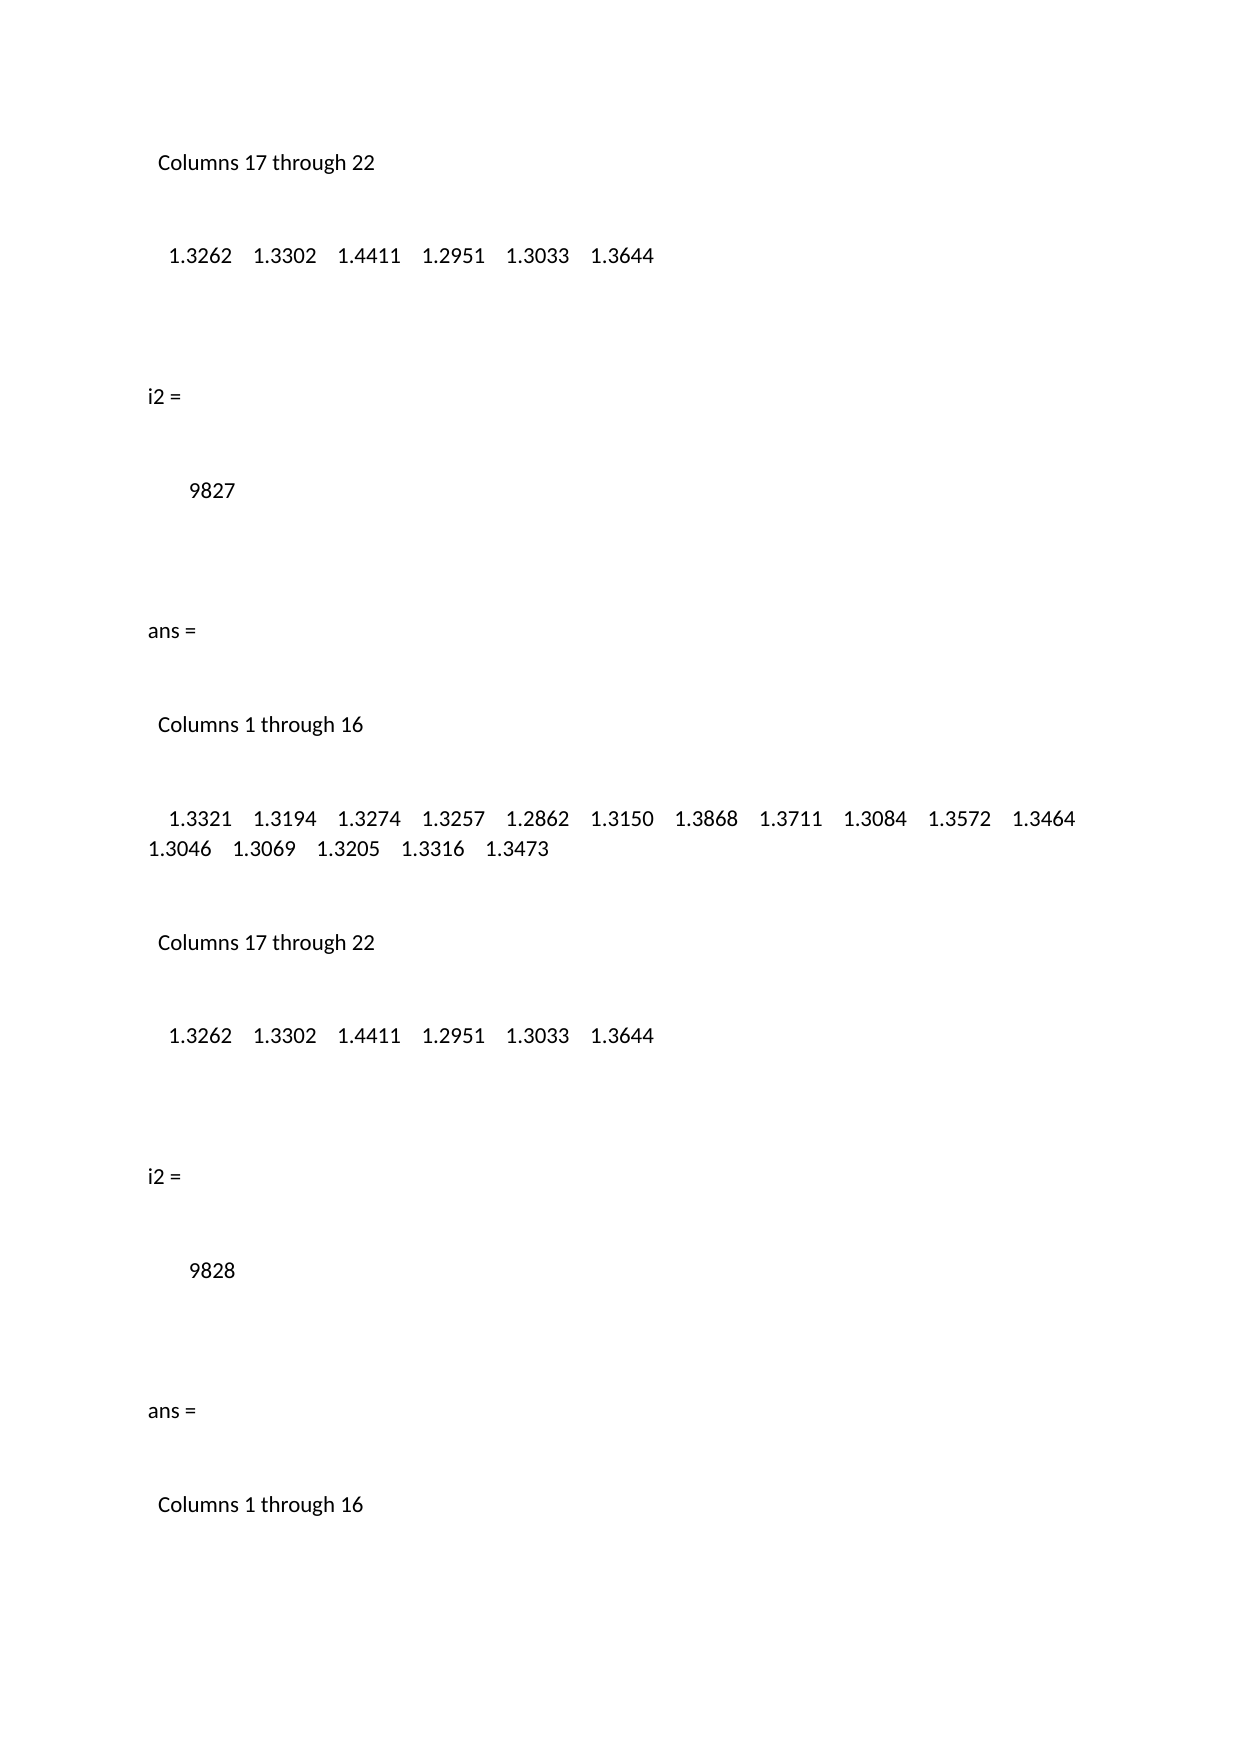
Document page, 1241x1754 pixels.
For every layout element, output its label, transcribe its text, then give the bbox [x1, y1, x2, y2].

text ans = [148, 1397, 1093, 1424]
text 9828 [148, 1256, 1093, 1284]
text ans = [148, 616, 1093, 644]
text i2 = [148, 382, 1093, 410]
text 1.3321 1.3194 1.3274 1.3257 1.2862 1.3150 1.3868 1.3711 1.3084 1.3572 1.3464 1.3046 1.3069 1.3205 1.3316 1.3473 [148, 804, 1093, 862]
text i2 = [148, 1162, 1093, 1190]
text 9827 [148, 476, 1093, 504]
text Columns 1 through 16 [148, 1490, 1093, 1518]
text Columns 17 through 22 [148, 148, 1093, 176]
text Columns 17 through 22 [148, 928, 1093, 956]
text Columns 1 through 16 [148, 710, 1093, 738]
text 1.3262 1.3302 1.4411 1.2951 1.3033 1.3644 [148, 241, 1093, 269]
text 1.3262 1.3302 1.4411 1.2951 1.3033 1.3644 [148, 1022, 1093, 1049]
